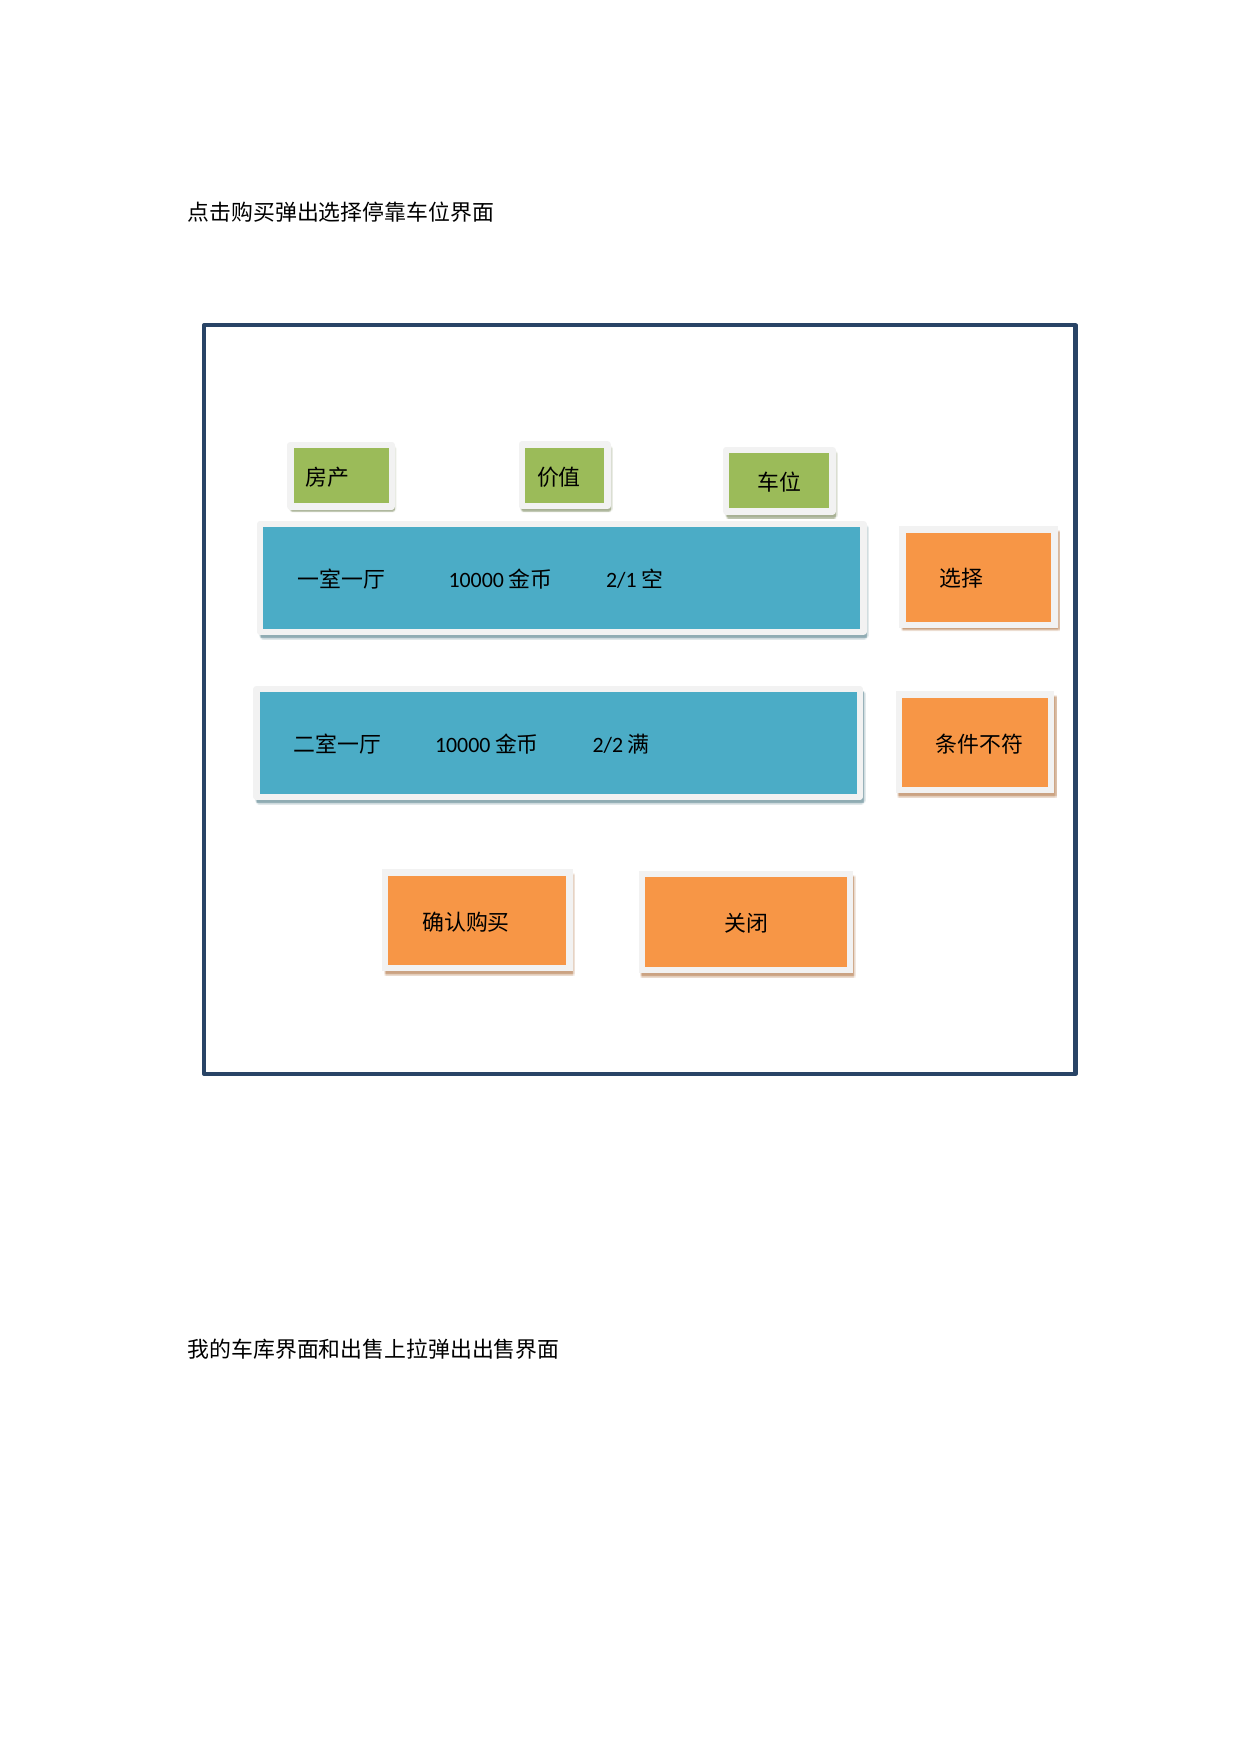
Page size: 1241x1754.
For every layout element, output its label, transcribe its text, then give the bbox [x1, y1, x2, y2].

list 点击购买弹出选择停靠车位界面 [187, 194, 1053, 227]
list 我的车库界面和出售上拉弹出出售界面 [187, 1332, 1053, 1364]
